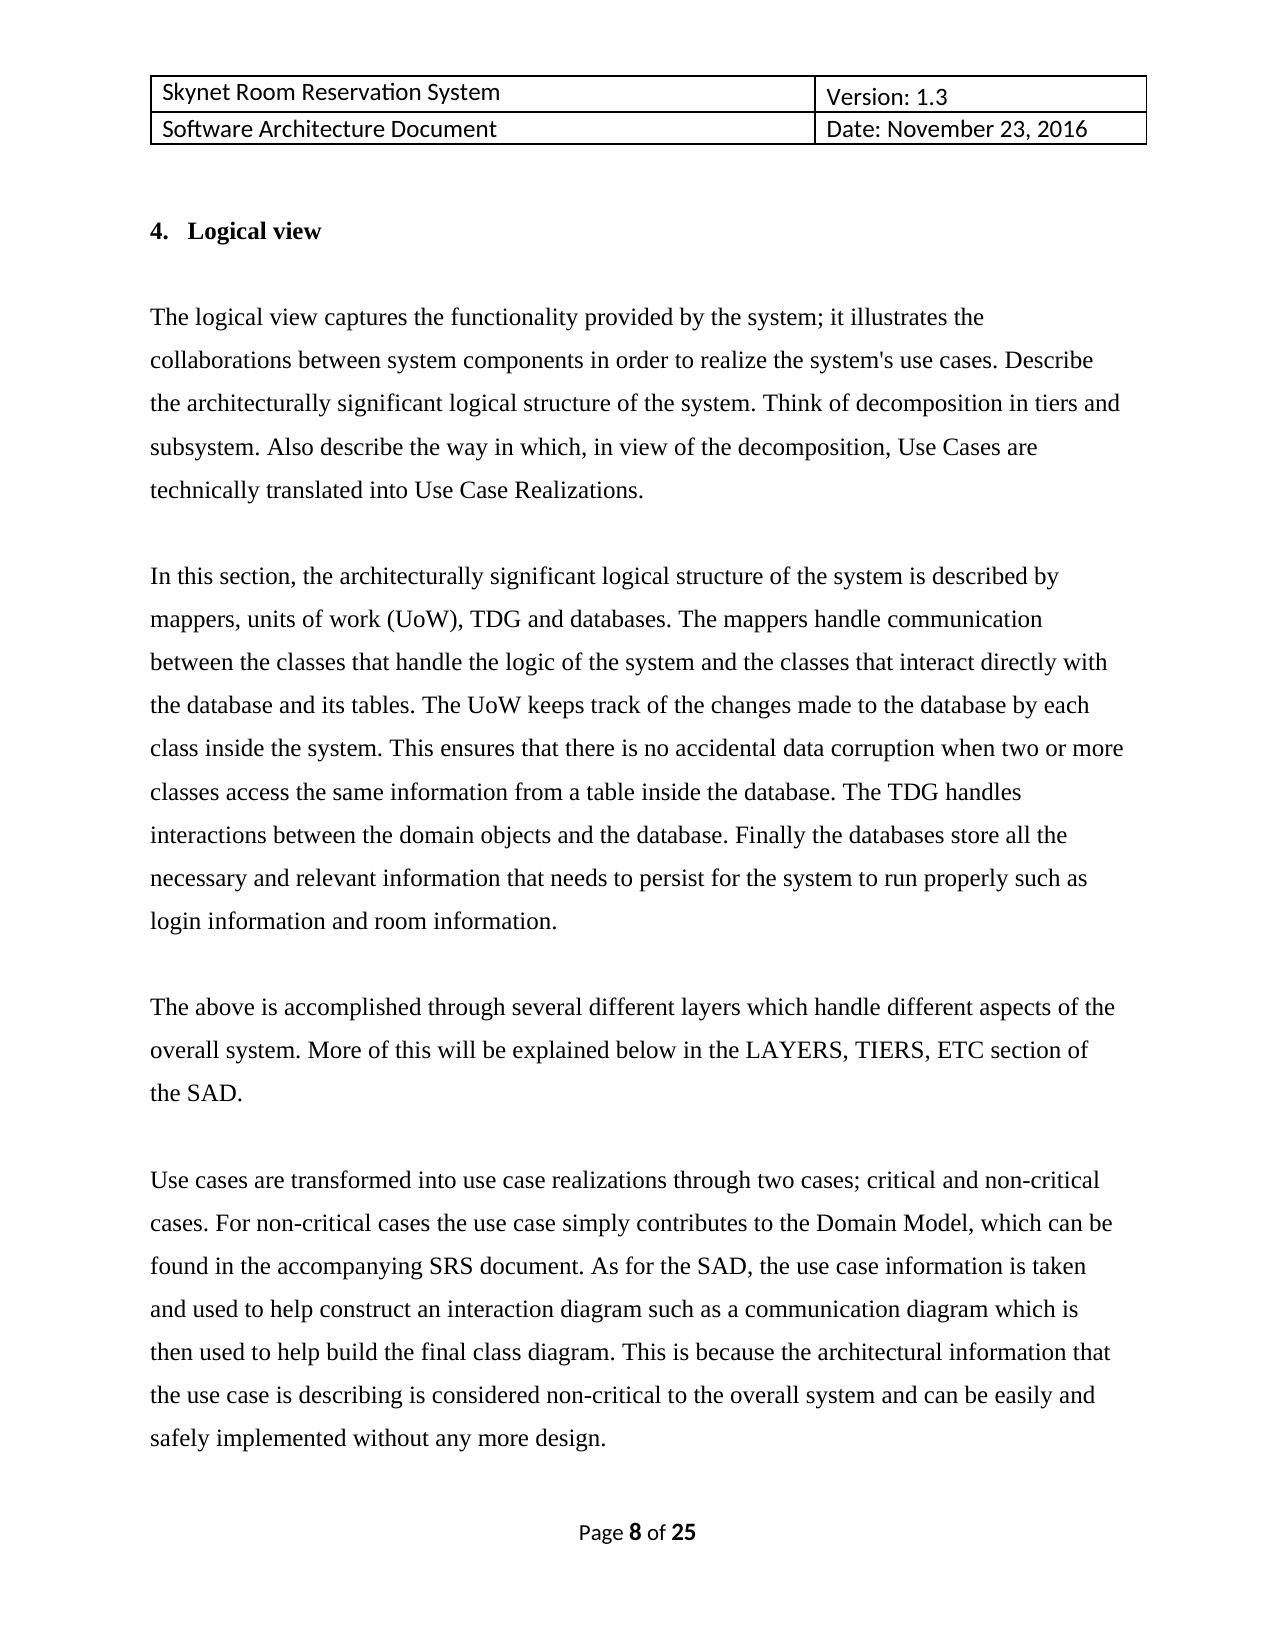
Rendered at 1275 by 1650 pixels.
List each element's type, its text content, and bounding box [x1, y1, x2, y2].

text In this section, the architecturally significant logical structure of the system is described by mappers, units of work (UoW), TDG and databases. The mappers handle communication between the classes that handle the logic of the system and the classes that interact directly with the database and its tables. The UoW keeps track of the changes made to the database by each class inside the system. This ensures that there is no accidental data corruption when two or more classes access the same information from a table inside the database. The TDG handles interactions between the domain objects and the database. Finally the databases store all the necessary and relevant information that needs to persist for the system to run properly such as login information and room information. [150, 561, 1125, 935]
text The above is accomplished through several different layers which handle different aspects of the overall system. More of this will be explained below in the LAYERS, TIERS, ETC section of the SAD. [150, 992, 1125, 1107]
text Use cases are transformed into use case realizations through two cases; critical and non-critical cases. For non-critical cases the use case simply contributes to the Domain Model, which can be found in the accompanying SRS document. As for the SAD, the use case information is taken and used to help construct an interaction diagram such as a communication diagram which is then used to help build the final class diagram. This is because the architectural information that the use case is describing is considered non-critical to the overall system and can be easily and safely implemented without any more design. [150, 1165, 1125, 1452]
text The logical view captures the functionality provided by the system; it illustrates the collaborations between system components in order to realize the system's use cases. Describe the architecturally significant logical structure of the system. Think of decomposition in tiers and subsystem. Also describe the way in which, in view of the decomposition, Use Cases are technically translated into Use Case Realizations. [150, 302, 1125, 503]
list Logical view [150, 216, 1125, 245]
